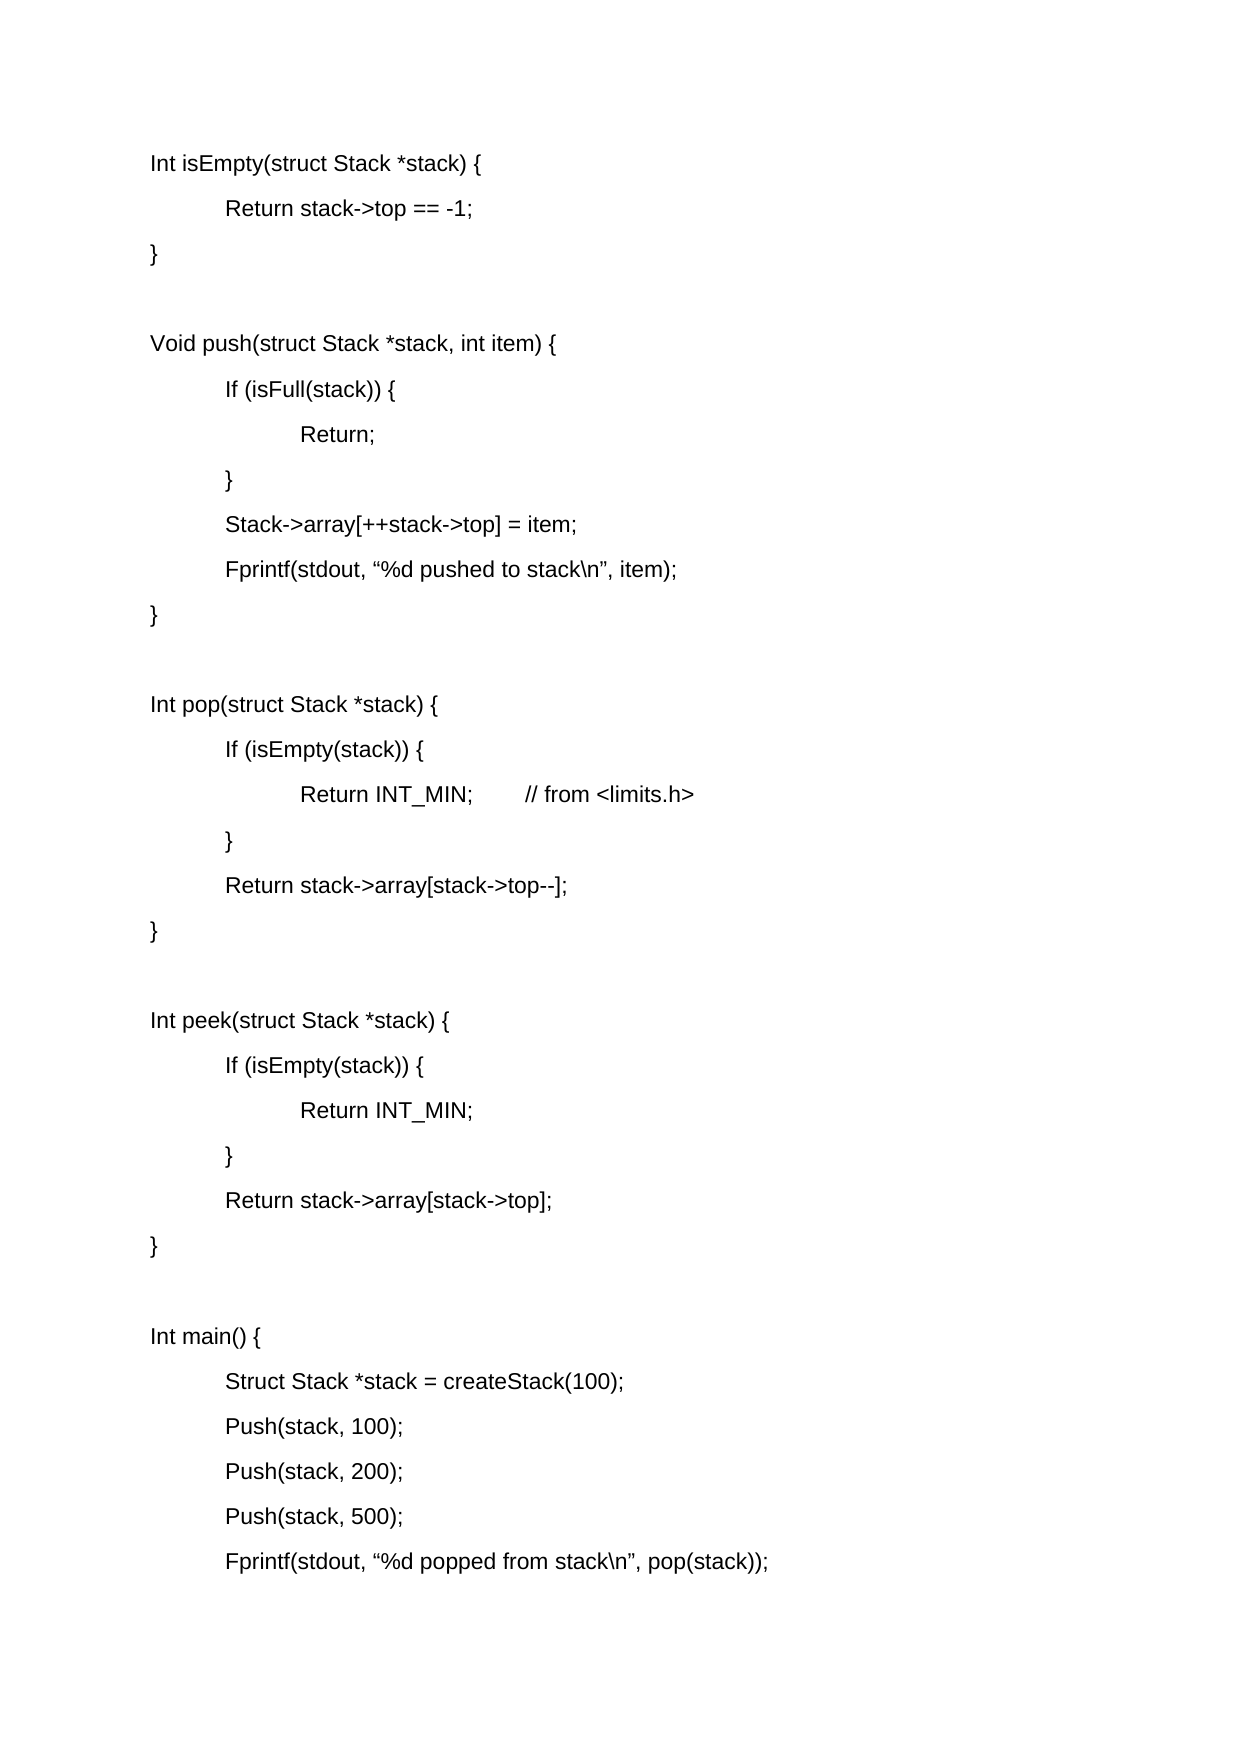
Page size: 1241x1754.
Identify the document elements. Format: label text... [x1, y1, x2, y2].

text } [150, 1142, 1090, 1169]
text Return INT_MIN; [150, 1097, 1090, 1123]
text } [150, 466, 1090, 492]
text Void push(struct Stack *stack, int item) { [150, 330, 1090, 357]
text Return stack->array[stack->top]; [150, 1187, 1090, 1214]
text If (isEmpty(stack)) { [150, 1052, 1090, 1078]
text Fprintf(stdout, “%d popped from stack\n”, pop(stack)); [150, 1548, 1090, 1574]
text } [150, 827, 1090, 853]
text } [150, 601, 1090, 627]
text Stack->array[++stack->top] = item; [150, 511, 1090, 537]
text If (isEmpty(stack)) { [150, 736, 1090, 763]
text } [150, 240, 1090, 267]
text Push(stack, 500); [150, 1503, 1090, 1529]
text Return stack->array[stack->top--]; [150, 872, 1090, 898]
text Int peek(struct Stack *stack) { [150, 1007, 1090, 1033]
text Return; [150, 421, 1090, 447]
text Fprintf(stdout, “%d pushed to stack\n”, item); [150, 556, 1090, 582]
text Int main() { [150, 1323, 1090, 1349]
text } [150, 1232, 1090, 1259]
text Int pop(struct Stack *stack) { [150, 691, 1090, 718]
text Struct Stack *stack = createStack(100); [150, 1368, 1090, 1394]
text Push(stack, 100); [150, 1413, 1090, 1439]
text Return stack->top == -1; [150, 195, 1090, 221]
text If (isFull(stack)) { [150, 376, 1090, 402]
text Push(stack, 200); [150, 1458, 1090, 1484]
text Int isEmpty(struct Stack *stack) { [150, 150, 1090, 176]
text } [150, 917, 1090, 943]
text Return INT_MIN; // from <limits.h> [150, 781, 1090, 808]
